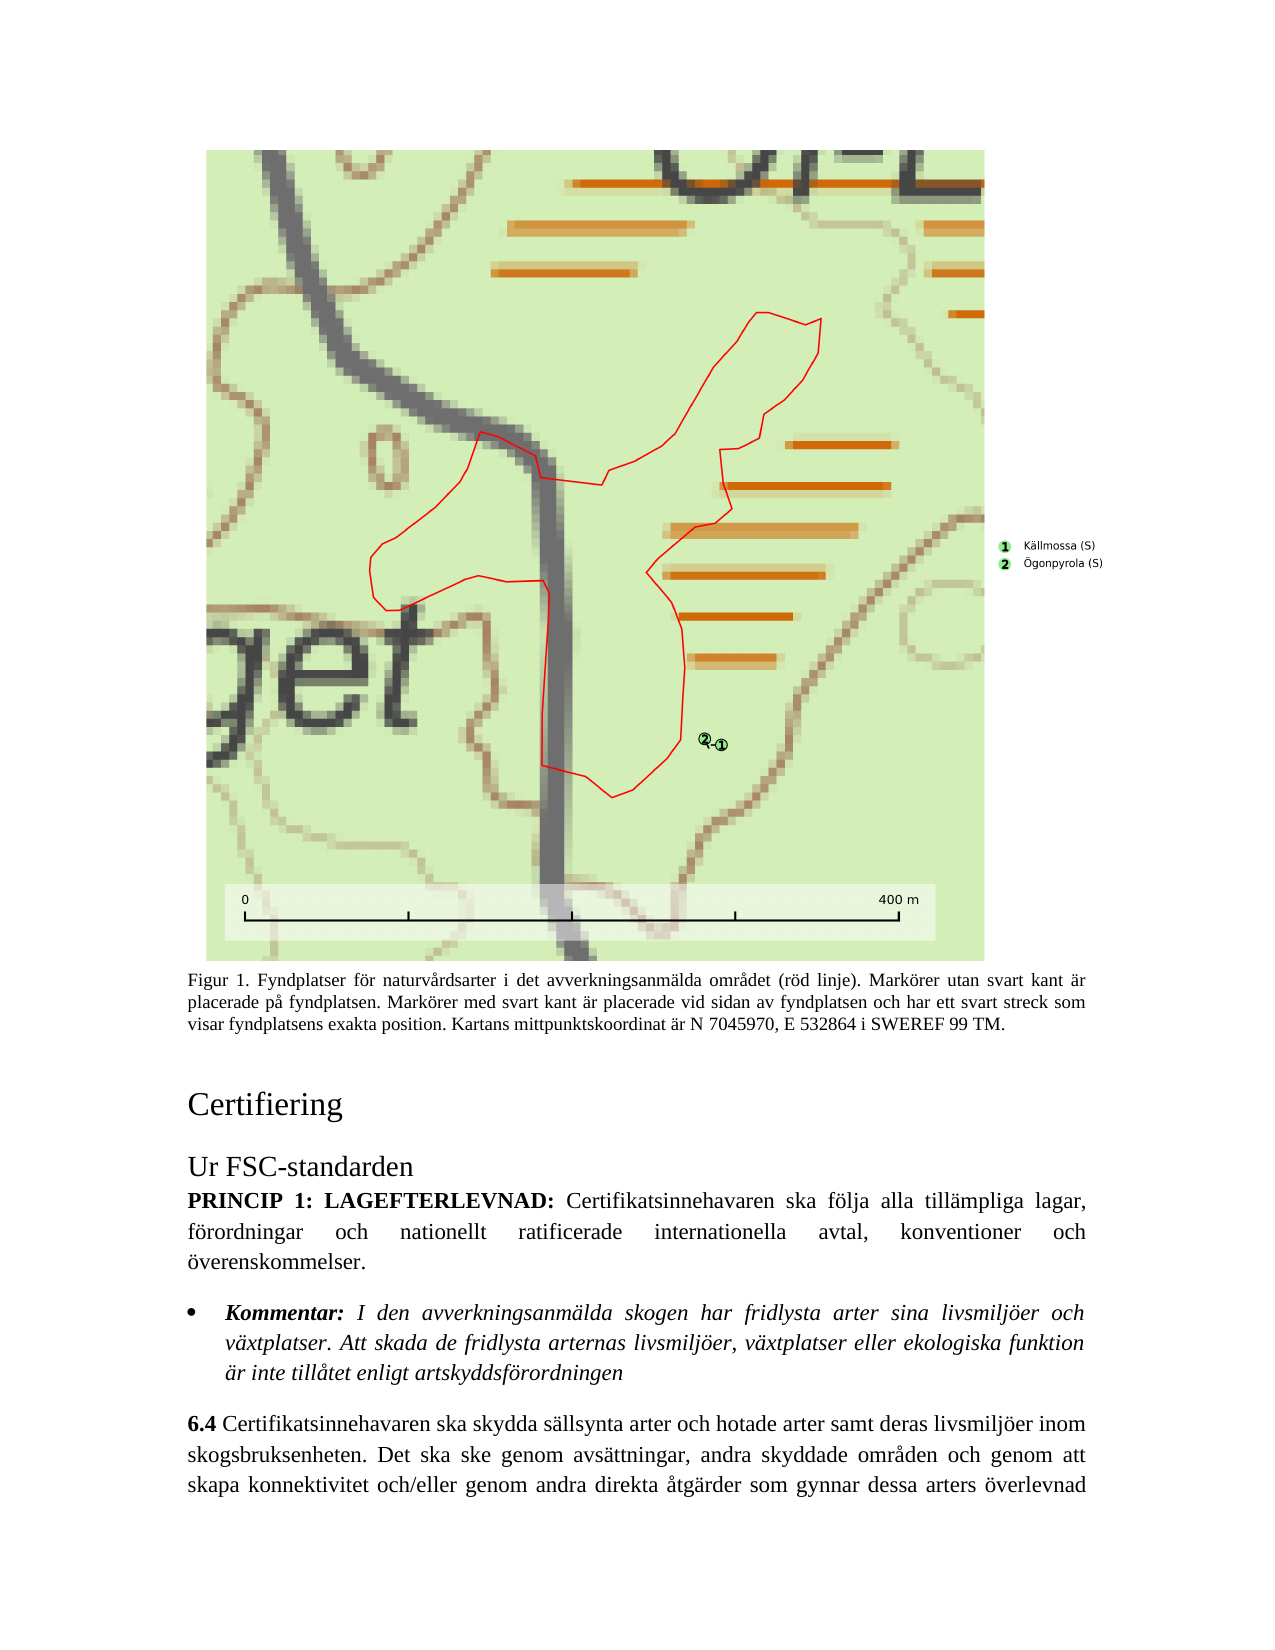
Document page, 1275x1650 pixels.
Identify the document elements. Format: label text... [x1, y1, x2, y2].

subtitle Ur FSC-standarden [187, 1149, 1087, 1182]
text Figur 1. Fyndplatser för naturvårdsarter i det avverkningsanmälda området (röd linje). Markörer utan svart kant är placerade på fyndplatsen. Markörer med svart kant är placerade vid sidan av fyndplatsen och har ett svart streck som visar fyndplatsens exakta position. Kartans mittpunktskoordinat är N 7045970, E 532864 i SWEREF 99 TM. [187, 969, 1087, 1034]
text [187, 1410, 1087, 1497]
picture [206, 150, 1107, 961]
list Kommentar: I den avverkningsanmälda skogen har fridlysta arter sina livsmiljöer och växtplatser. Att skada de fridlysta arternas livsmiljöer, växtplatser eller ekologiska funktion är inte tillåtet enligt artskyddsförordningen [187, 1299, 1087, 1386]
subtitle Certifiering [187, 1084, 1087, 1122]
text PRINCIP 1: LAGEFTERLEVNAD: Certifikatsinnehavaren ska följa alla tillämpliga lagar, förordningar och nationellt ratificerade internationella avtal, konventioner och överenskommelser. [187, 1187, 1087, 1274]
